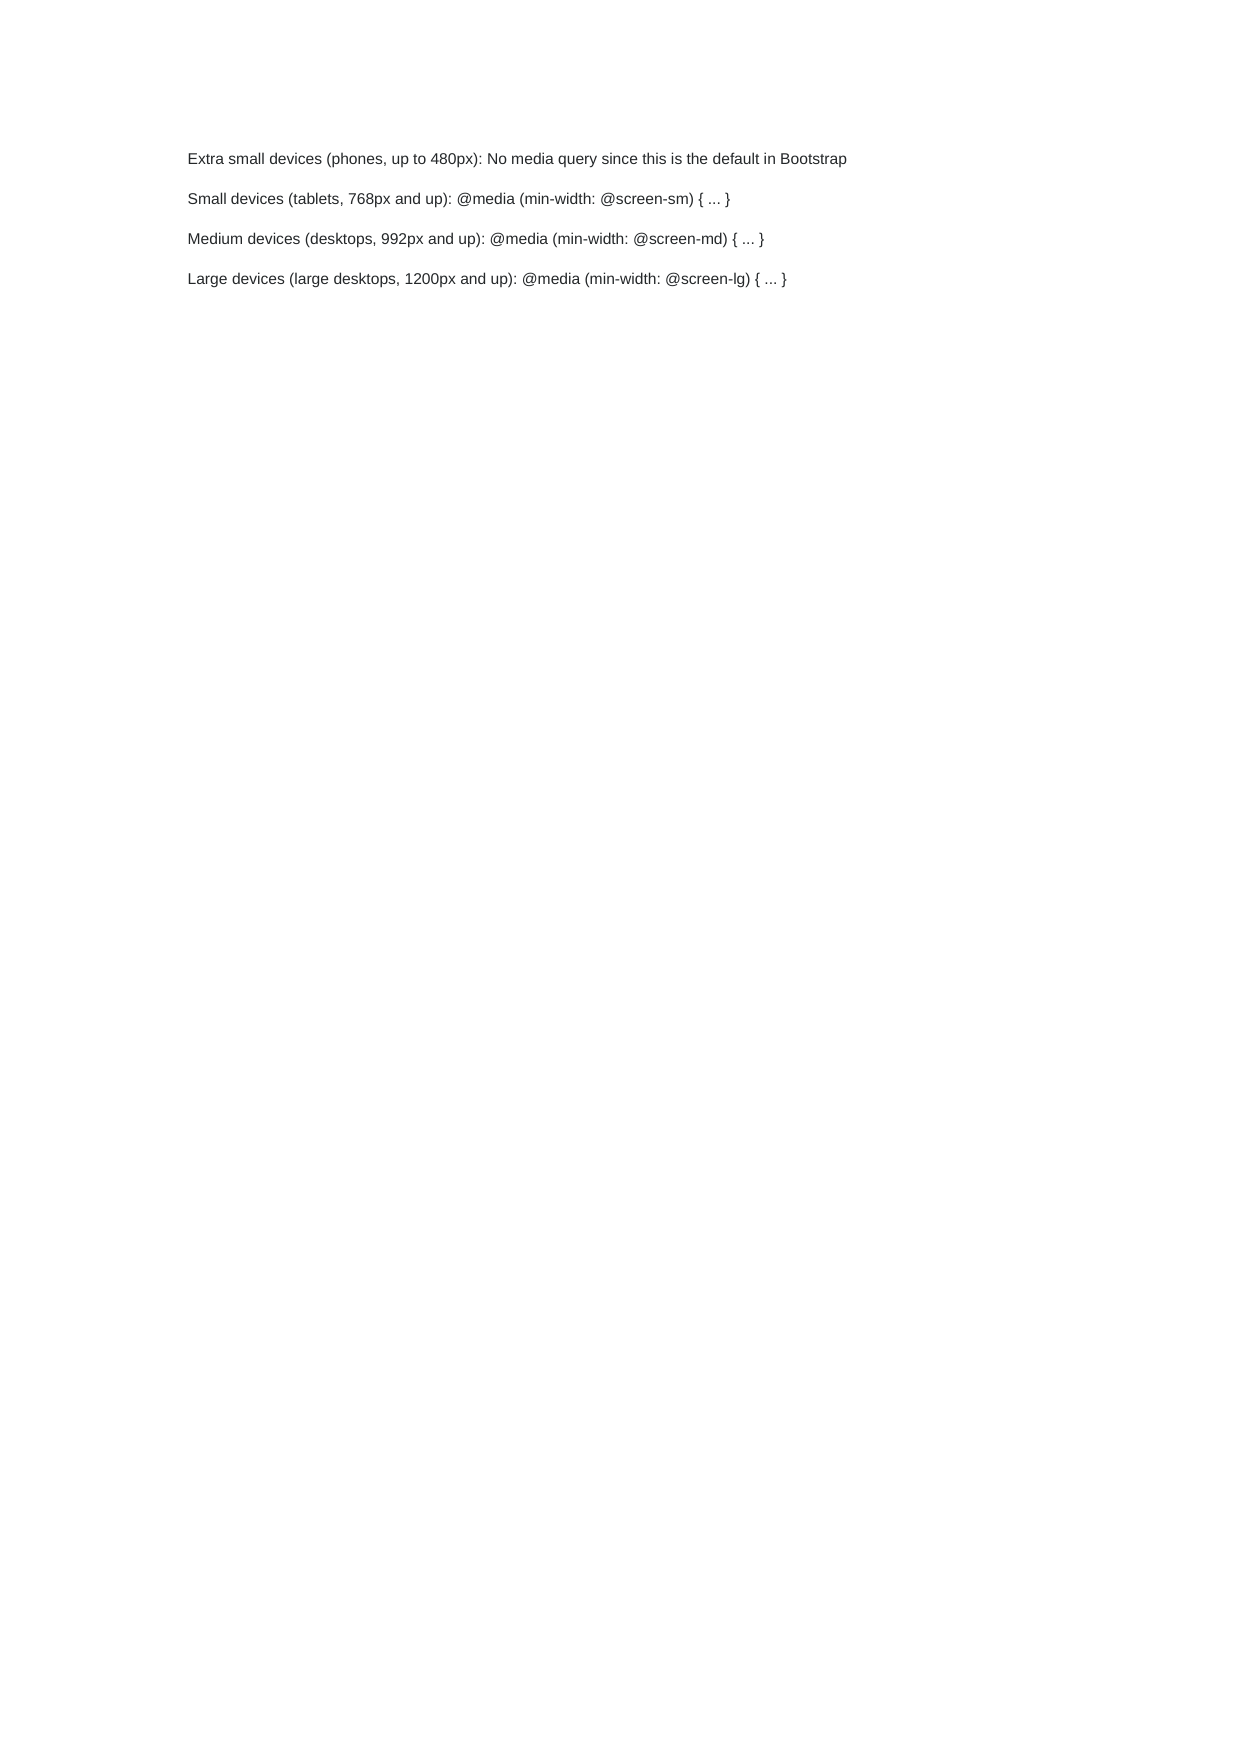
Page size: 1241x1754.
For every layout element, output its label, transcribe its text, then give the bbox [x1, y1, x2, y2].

text Medium devices (desktops, 992px and up): @media (min-width: @screen-md) { ... } [187, 230, 1053, 248]
text Large devices (large desktops, 1200px and up): @media (min-width: @screen-lg) { ... } [187, 270, 1053, 288]
text Small devices (tablets, 768px and up): @media (min-width: @screen-sm) { ... } [187, 190, 1053, 208]
text Extra small devices (phones, up to 480px): No media query since this is the default in Bootstrap [187, 150, 1053, 168]
